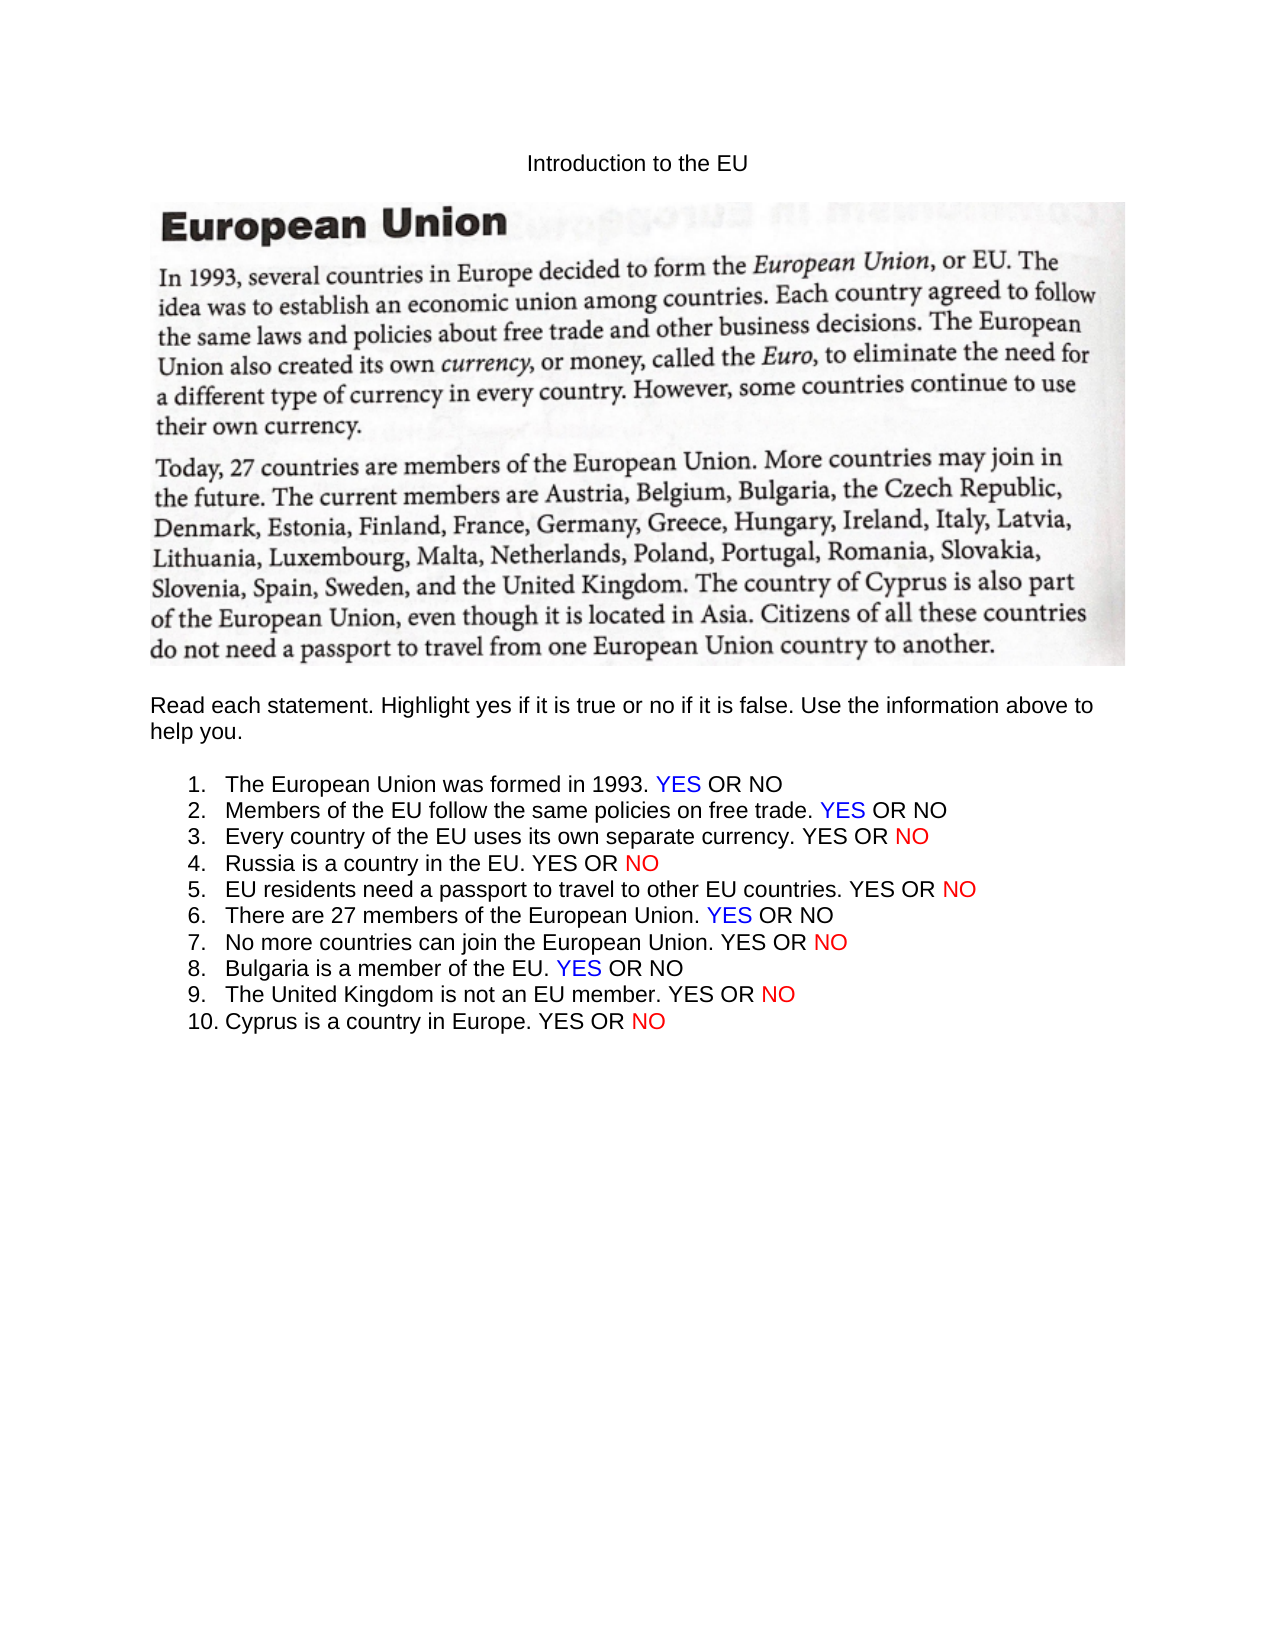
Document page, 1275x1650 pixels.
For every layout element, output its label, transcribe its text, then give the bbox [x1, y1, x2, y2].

list Bulgaria is a member of the EU. YES OR NO [187, 955, 1125, 981]
list Russia is a country in the EU. YES OR NO [187, 850, 1125, 876]
picture [150, 202, 1125, 666]
list The European Union was formed in 1993. YES OR NO [187, 771, 1125, 797]
list Cyprus is a country in Europe. YES OR NO [187, 1008, 1125, 1034]
list EU residents need a passport to travel to other EU countries. YES OR NO [187, 876, 1125, 902]
text Read each statement. Highlight yes if it is true or no if it is false. Use the information above to help you. [150, 692, 1125, 744]
list There are 27 members of the European Union. YES OR NO [187, 902, 1125, 929]
list No more countries can join the European Union. YES OR NO [187, 929, 1125, 955]
text Introduction to the EU [150, 150, 1125, 176]
list Every country of the EU uses its own separate currency. YES OR NO [187, 823, 1125, 850]
list Members of the EU follow the same policies on free trade. YES OR NO [187, 797, 1125, 823]
list The United Kingdom is not an EU member. YES OR NO [187, 981, 1125, 1008]
